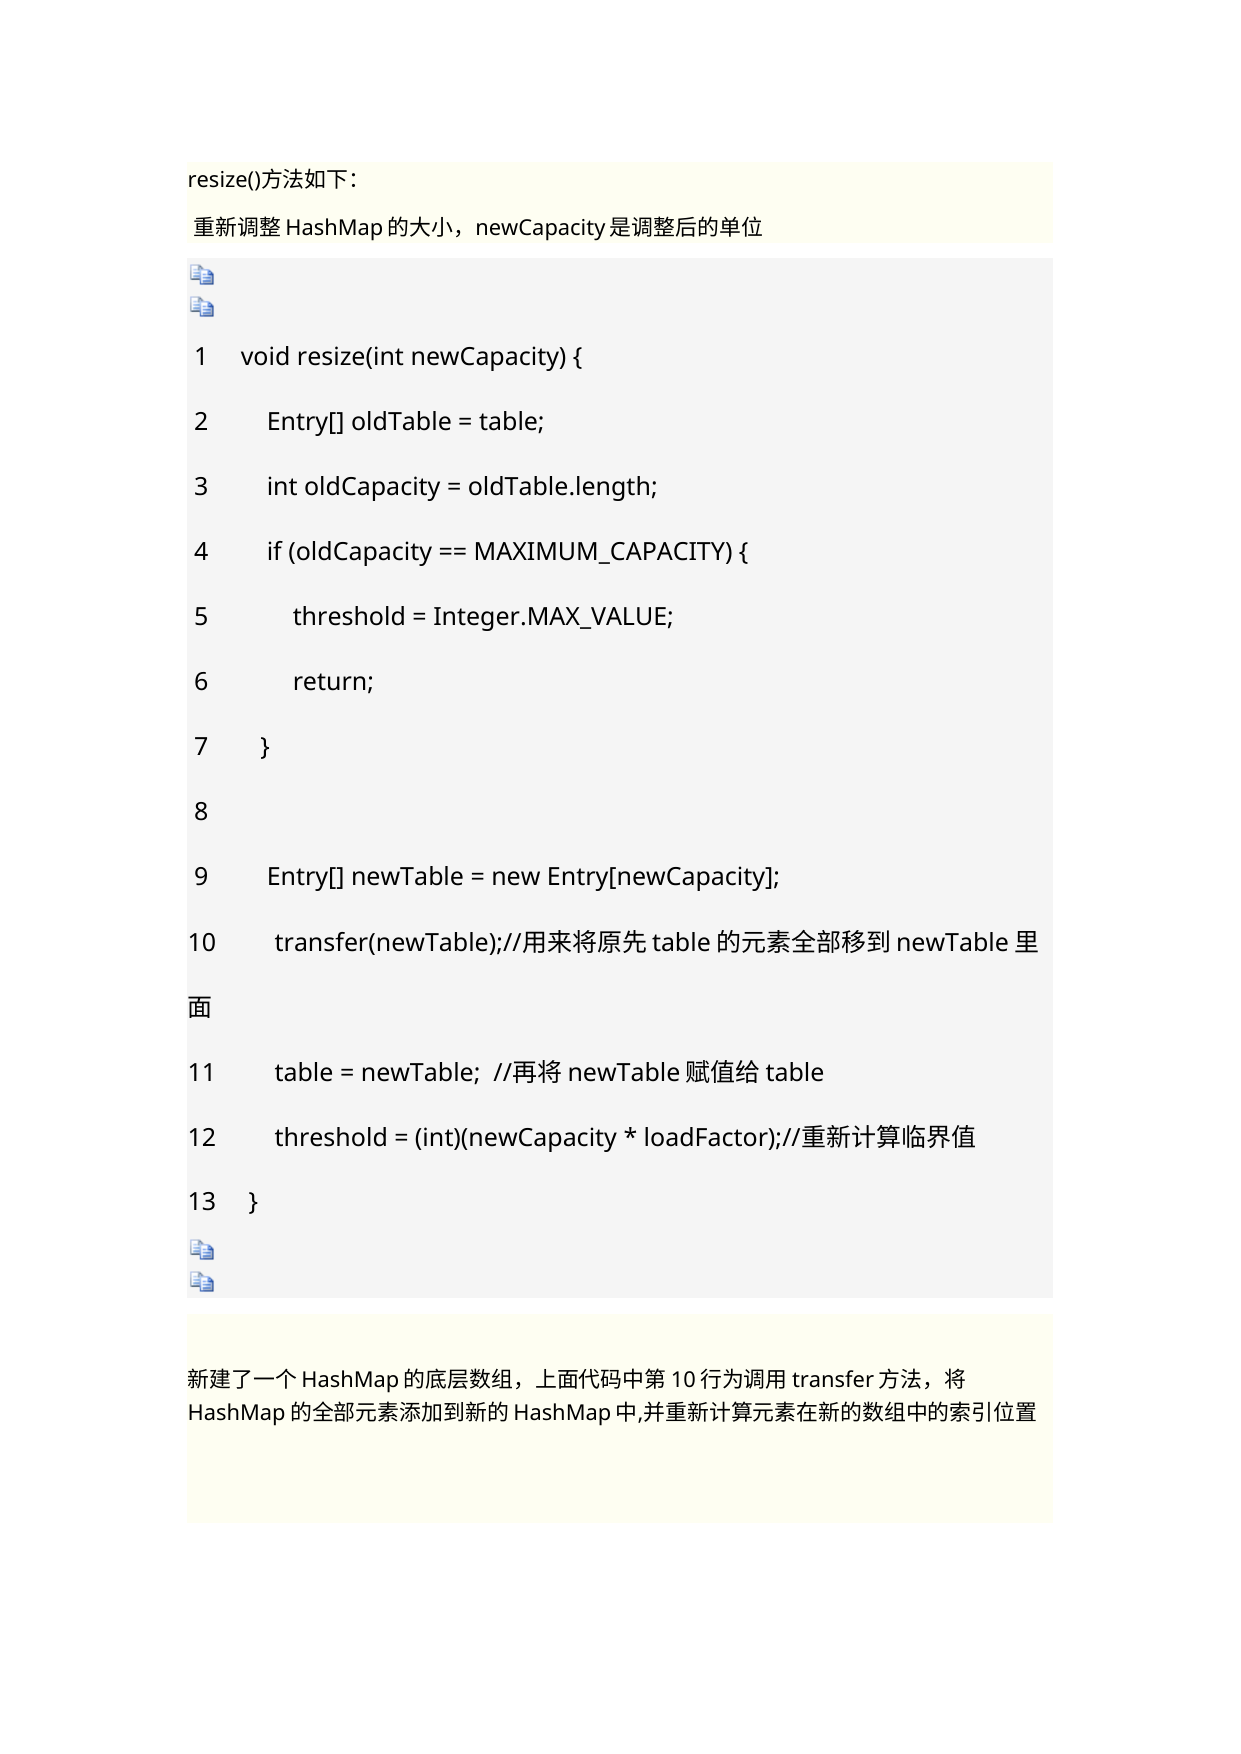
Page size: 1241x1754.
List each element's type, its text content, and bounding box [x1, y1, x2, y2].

text 12 threshold = (int)(newCapacity * loadFactor);//重新计算临界值 [187, 1103, 1053, 1168]
text 10 transfer(newTable);//用来将原先table的元素全部移到newTable里面 [187, 908, 1053, 1038]
text 13 } [187, 1168, 1053, 1233]
text resize()方法如下： [187, 162, 1053, 194]
text 8 [187, 778, 1053, 843]
text 3 int oldCapacity = oldTable.length; [187, 453, 1053, 518]
picture [187, 258, 219, 322]
text 重新调整HashMap的大小，newCapacity是调整后的单位 [187, 210, 1053, 243]
text 11 table = newTable; //再将newTable赋值给table [187, 1038, 1053, 1103]
text 2 Entry[] oldTable = table; [187, 388, 1053, 453]
text 4 if (oldCapacity == MAXIMUM_CAPACITY) { [187, 518, 1053, 583]
picture [187, 1233, 219, 1297]
text 1 void resize(int newCapacity) { [187, 323, 1053, 388]
text 新建了一个HashMap的底层数组，上面代码中第10行为调用transfer方法，将HashMap的全部元素添加到新的HashMap中,并重新计算元素在新的数组中的索引位置 [187, 1362, 1053, 1427]
text 5 threshold = Integer.MAX_VALUE; [187, 583, 1053, 648]
text 9 Entry[] newTable = new Entry[newCapacity]; [187, 843, 1053, 908]
text 6 return; [187, 648, 1053, 713]
text 7 } [187, 713, 1053, 778]
